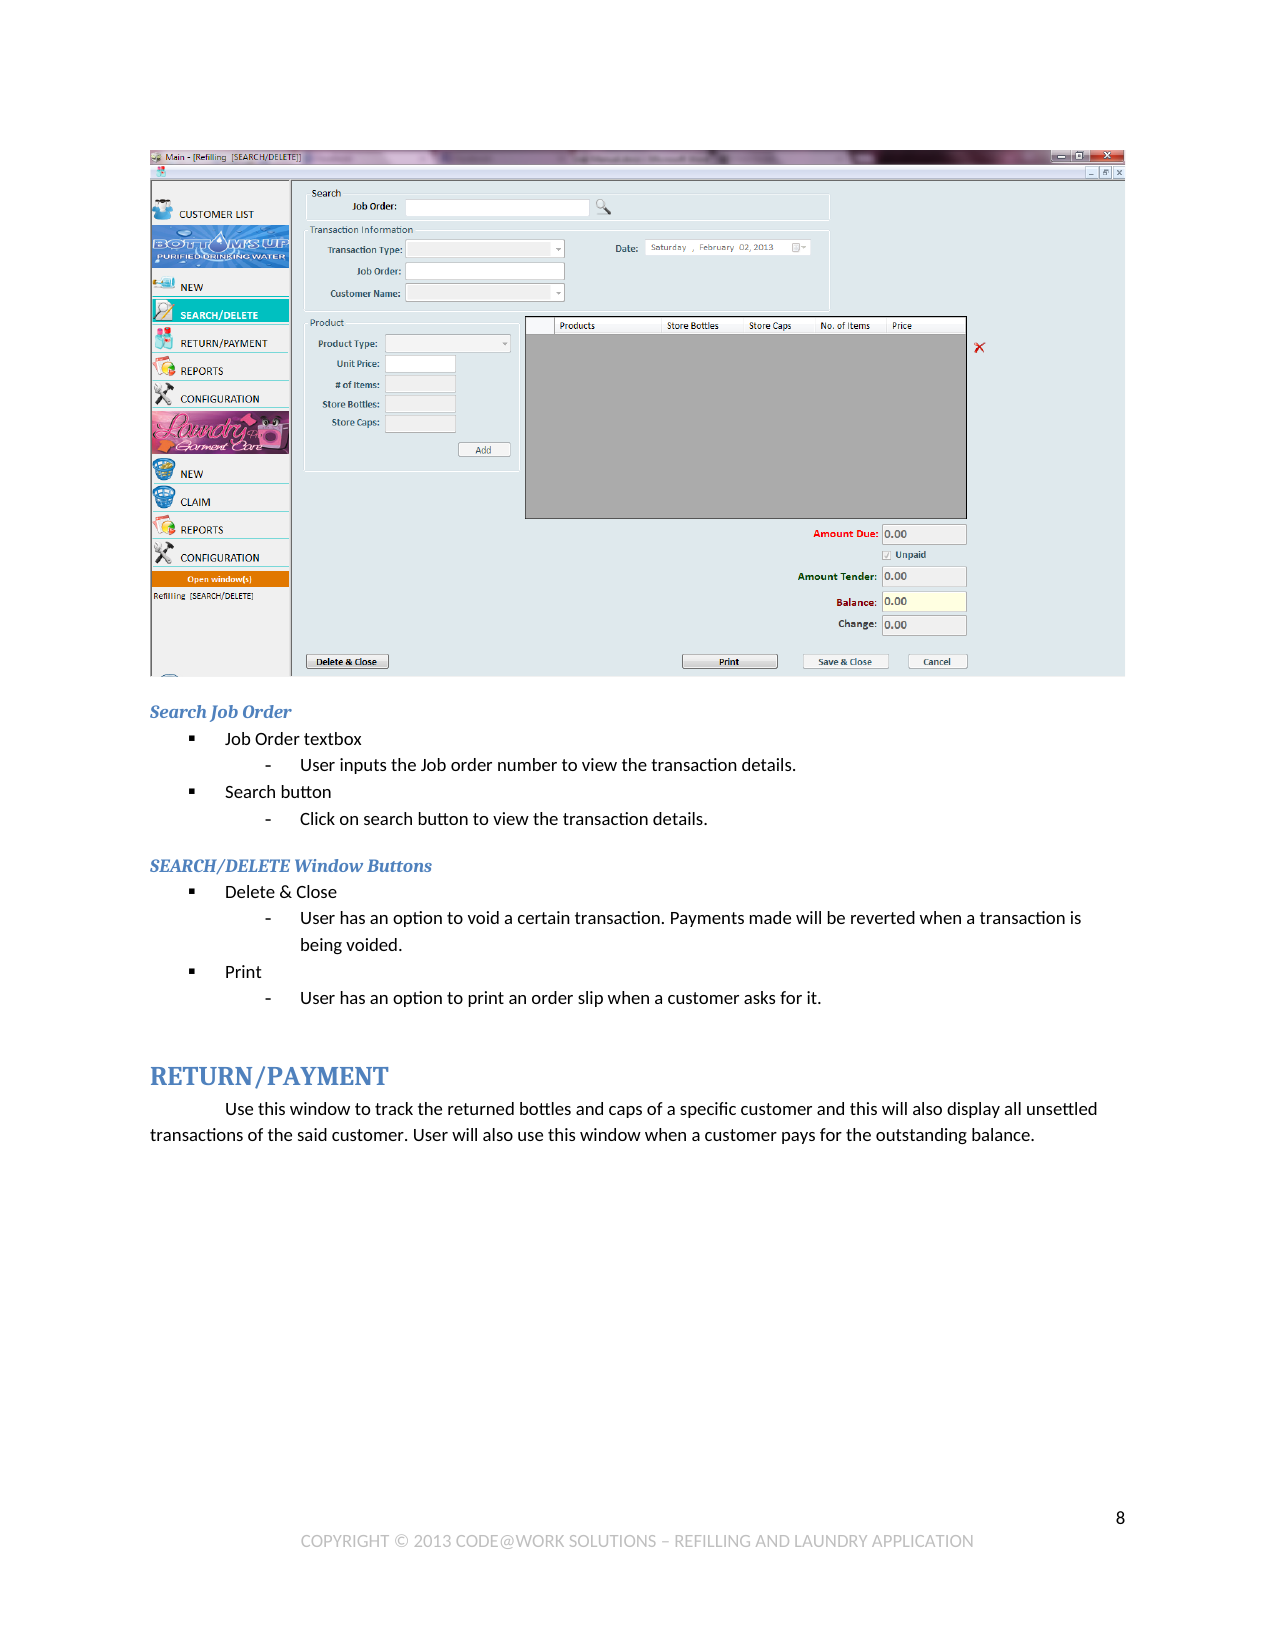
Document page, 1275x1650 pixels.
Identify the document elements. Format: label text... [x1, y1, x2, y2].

subtitle SEARCH/DELETE Window Buttons [150, 855, 1125, 877]
list User inputs the Job order number to view the transaction details. [262, 753, 1125, 777]
list User has an option to void a certain transaction. Payments made will be reverted when a transaction is being voided. [262, 906, 1125, 957]
list User has an option to print an order slip when a customer asks for it. [262, 986, 1125, 1010]
list Job Order textbox [187, 727, 1125, 750]
list Click on search button to view the transaction details. [262, 807, 1125, 831]
list Delete & Close [187, 880, 1125, 903]
list Print [187, 960, 1125, 983]
text Use this window to track the returned bottles and caps of a specific customer and this will also display all unsettled transactions of the said customer. User will also use this window when a customer pays for the outstanding balance. [150, 1097, 1125, 1146]
subtitle RETURN/PAYMENT [150, 1061, 1125, 1092]
picture [150, 150, 1125, 677]
subtitle Search Job Order [150, 702, 1125, 724]
list Search button [187, 781, 1125, 803]
